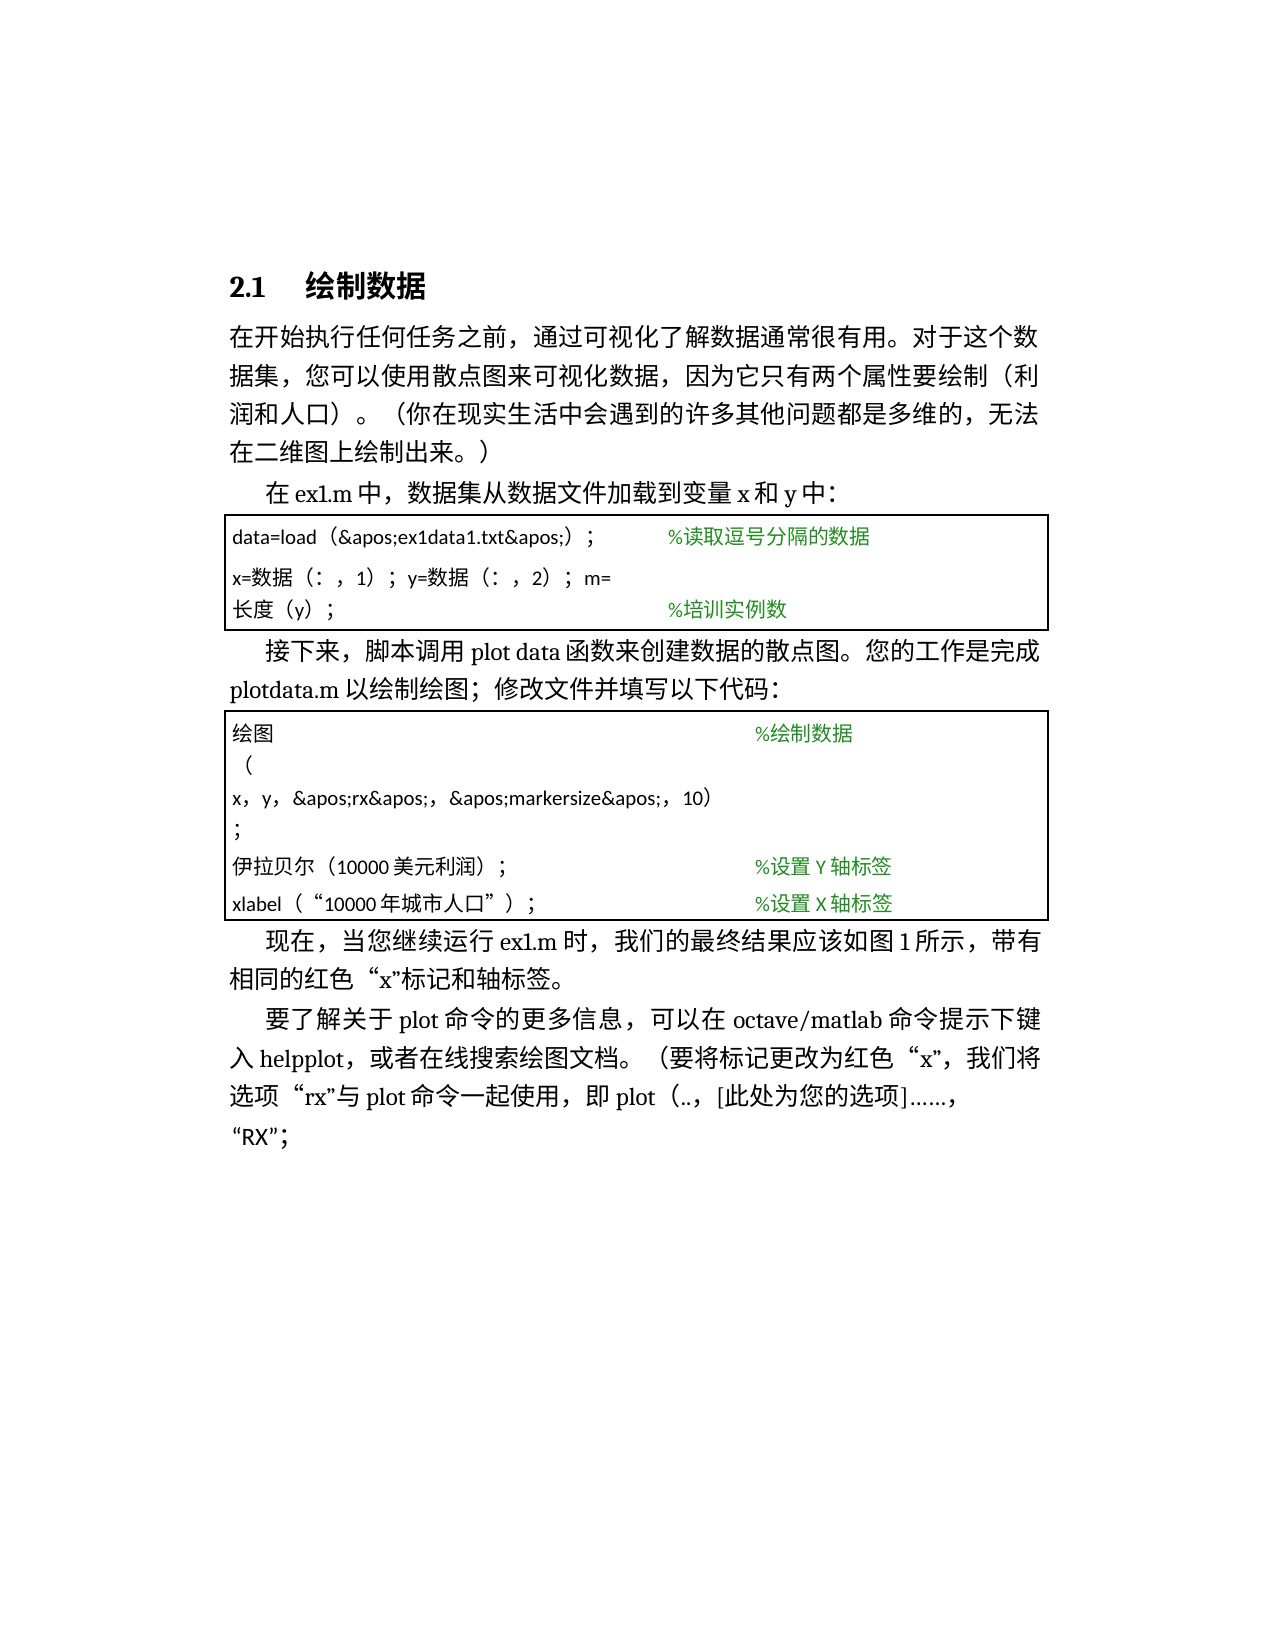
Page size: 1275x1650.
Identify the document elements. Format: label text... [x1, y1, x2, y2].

table_cell xlabel（“10000年城市人口”）； [226, 882, 755, 919]
table_header 绘图（x，y，&apos;rx&apos;，&apos;markersize&apos;，10）； [226, 712, 755, 845]
table_cell %设置X轴标签 [755, 882, 1047, 919]
table_header data=load（&apos;ex1data1.txt&apos;）； [226, 516, 663, 556]
table_cell 伊拉贝尔（10000美元利润）； [226, 845, 755, 882]
text “RX”； [231, 1117, 1171, 1153]
subtitle 2.1 绘制数据 [229, 262, 1171, 306]
text 现在，当您继续运行ex1.m时，我们的最终结果应该如图1所示，带有相同的红色“x”标记和轴标签。 [229, 921, 1042, 996]
table_cell x=数据（：，1）；y=数据（：，2）；m=长度（y）； [226, 556, 663, 629]
table_cell %培训实例数 [663, 556, 1047, 629]
table_header %绘制数据 [755, 712, 1047, 845]
table_header %读取逗号分隔的数据 [663, 516, 1047, 556]
text 要了解关于plot命令的更多信息，可以在octave/matlab命令提示下键入helpplot，或者在线搜索绘图文档。（要将标记更改为红色“x”，我们将选项“rx”与plot命令一起使用，即plot（..，[此处为您的选项]……， [229, 1000, 1042, 1113]
text 在开始执行任何任务之前，通过可视化了解数据通常很有用。对于这个数据集，您可以使用散点图来可视化数据，因为它只有两个属性要绘制（利润和人口）。（你在现实生活中会遇到的许多其他问题都是多维的，无法在二维图上绘制出来。） [229, 318, 1042, 469]
text 接下来，脚本调用plot data函数来创建数据的散点图。您的工作是完成plotdata.m以绘制绘图；修改文件并填写以下代码： [229, 631, 1042, 706]
table_cell %设置Y轴标签 [755, 845, 1047, 882]
text 在ex1.m中，数据集从数据文件加载到变量x和y中： [229, 473, 1042, 509]
